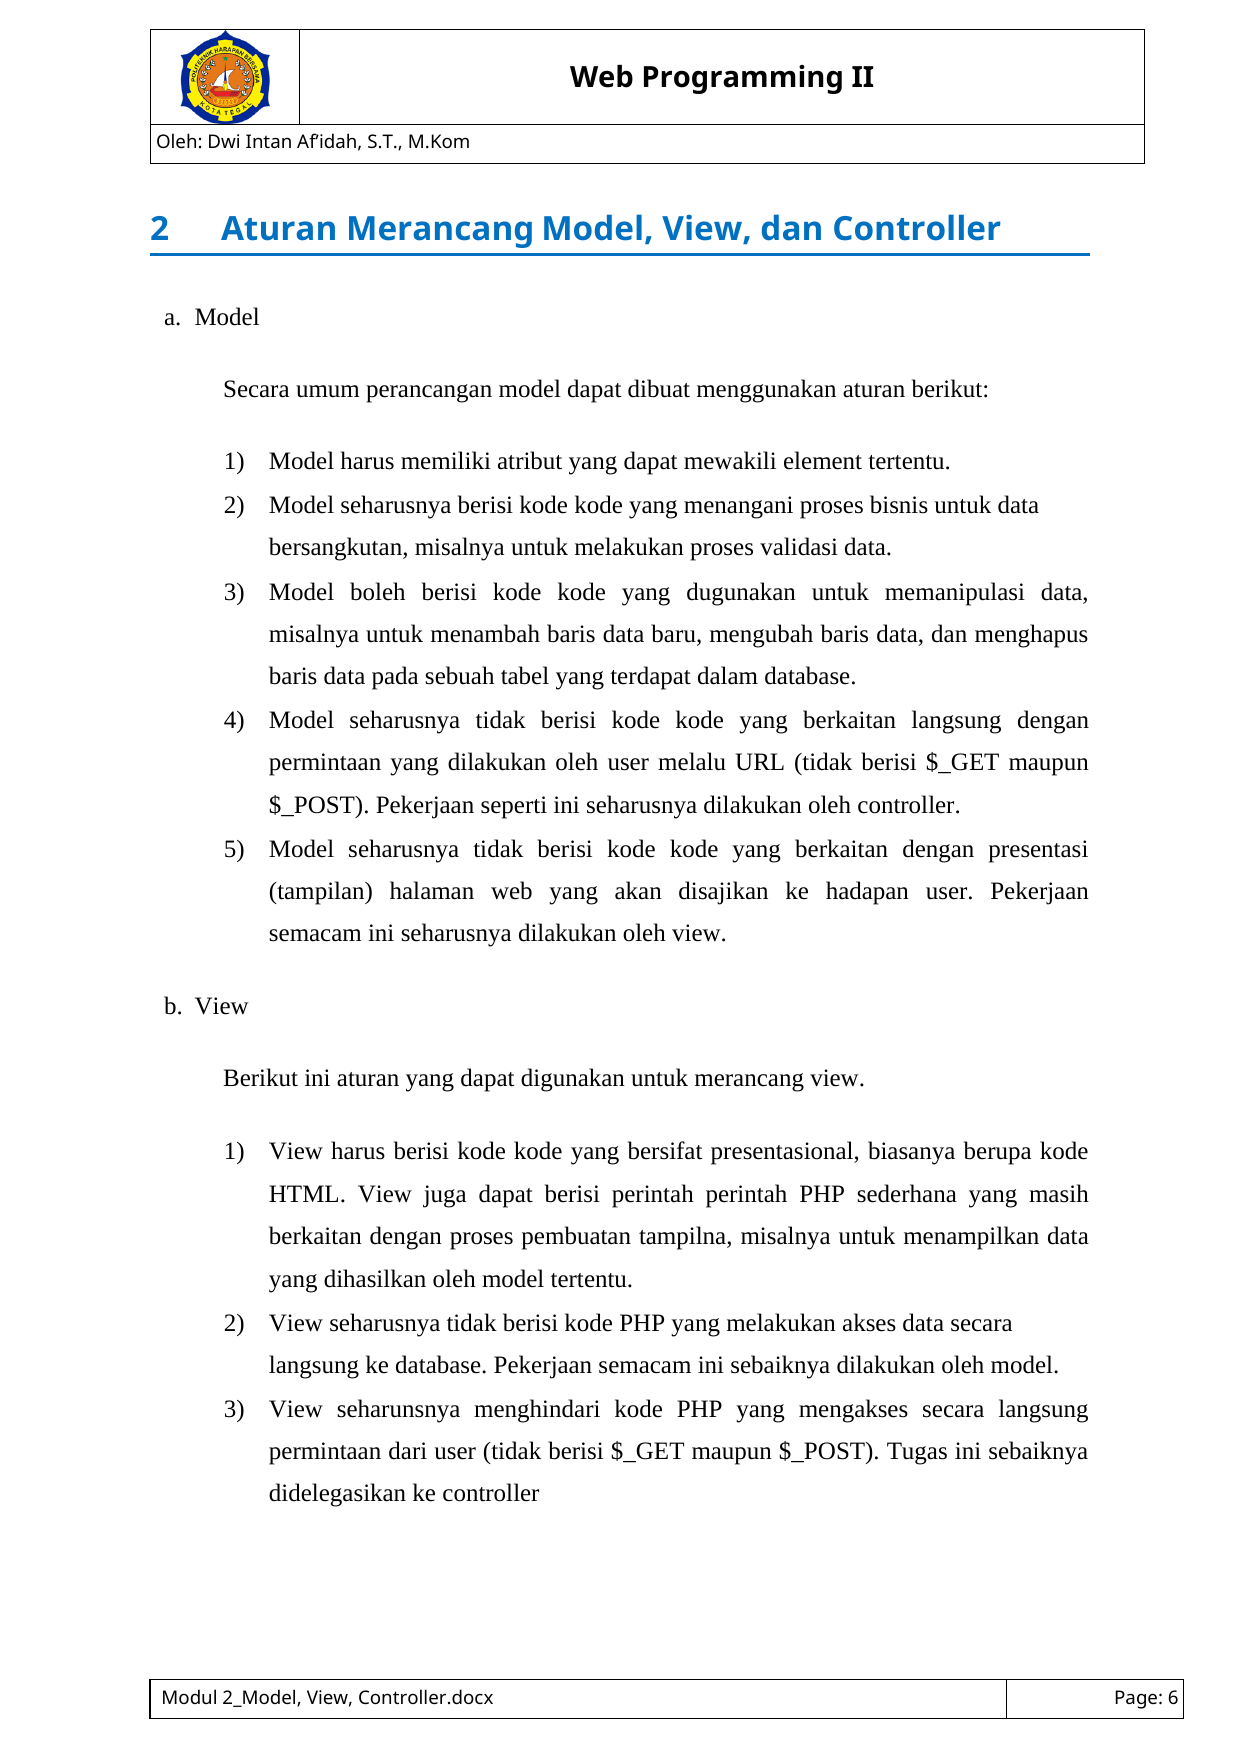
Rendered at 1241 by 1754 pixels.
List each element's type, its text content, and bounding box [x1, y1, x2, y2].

list Model seharusnya tidak berisi kode kode yang berkaitan dengan presentasi (tampilan) halaman web yang akan disajikan ke hadapan user. Pekerjaan semacam ini seharusnya dilakukan oleh view. [224, 834, 1089, 947]
list View harus berisi kode kode yang bersifat presentasional, biasanya berupa kode HTML. View juga dapat berisi perintah perintah PHP sederhana yang masih berkaitan dengan proses pembuatan tampilna, misalnya untuk menampilkan data yang dihasilkan oleh model tertentu. [224, 1136, 1089, 1293]
subtitle Aturan Merancang Model, View, dan Controller [150, 205, 1090, 253]
text Berikut ini aturan yang dapat digunakan untuk merancang view. [223, 1063, 1090, 1092]
list Model boleh berisi kode kode yang dugunakan untuk memanipulasi data, misalnya untuk menambah baris data baru, mengubah baris data, dan menghapus baris data pada sebuah tabel yang terdapat dalam database. [224, 577, 1089, 690]
list Model seharusnya tidak berisi kode kode yang berkaitan langsung dengan permintaan yang dilakukan oleh user melalu URL (tidak berisi $_GET maupun $_POST). Pekerjaan seperti ini seharusnya dilakukan oleh controller. [224, 705, 1089, 818]
list Model seharusnya berisi kode kode yang menangani proses bisnis untuk data bersangkutan, misalnya untuk melakukan proses validasi data. [224, 491, 1089, 561]
list View seharusnya tidak berisi kode PHP yang melakukan akses data secara langsung ke database. Pekerjaan semacam ini sebaiknya dilakukan oleh model. [224, 1308, 1089, 1379]
picture [180, 29, 270, 124]
text Secara umum perancangan model dapat dibuat menggunakan aturan berikut: [223, 374, 1090, 403]
list View [164, 991, 1090, 1019]
list View seharunsnya menghindari kode PHP yang mengakses secara langsung permintaan dari user (tidak berisi $_GET maupun $_POST). Tugas ini sebaiknya didelegasikan ke controller [224, 1394, 1089, 1507]
list Model harus memiliki atribut yang dapat mewakili element tertentu. [224, 446, 1090, 475]
list Model [164, 302, 1090, 330]
